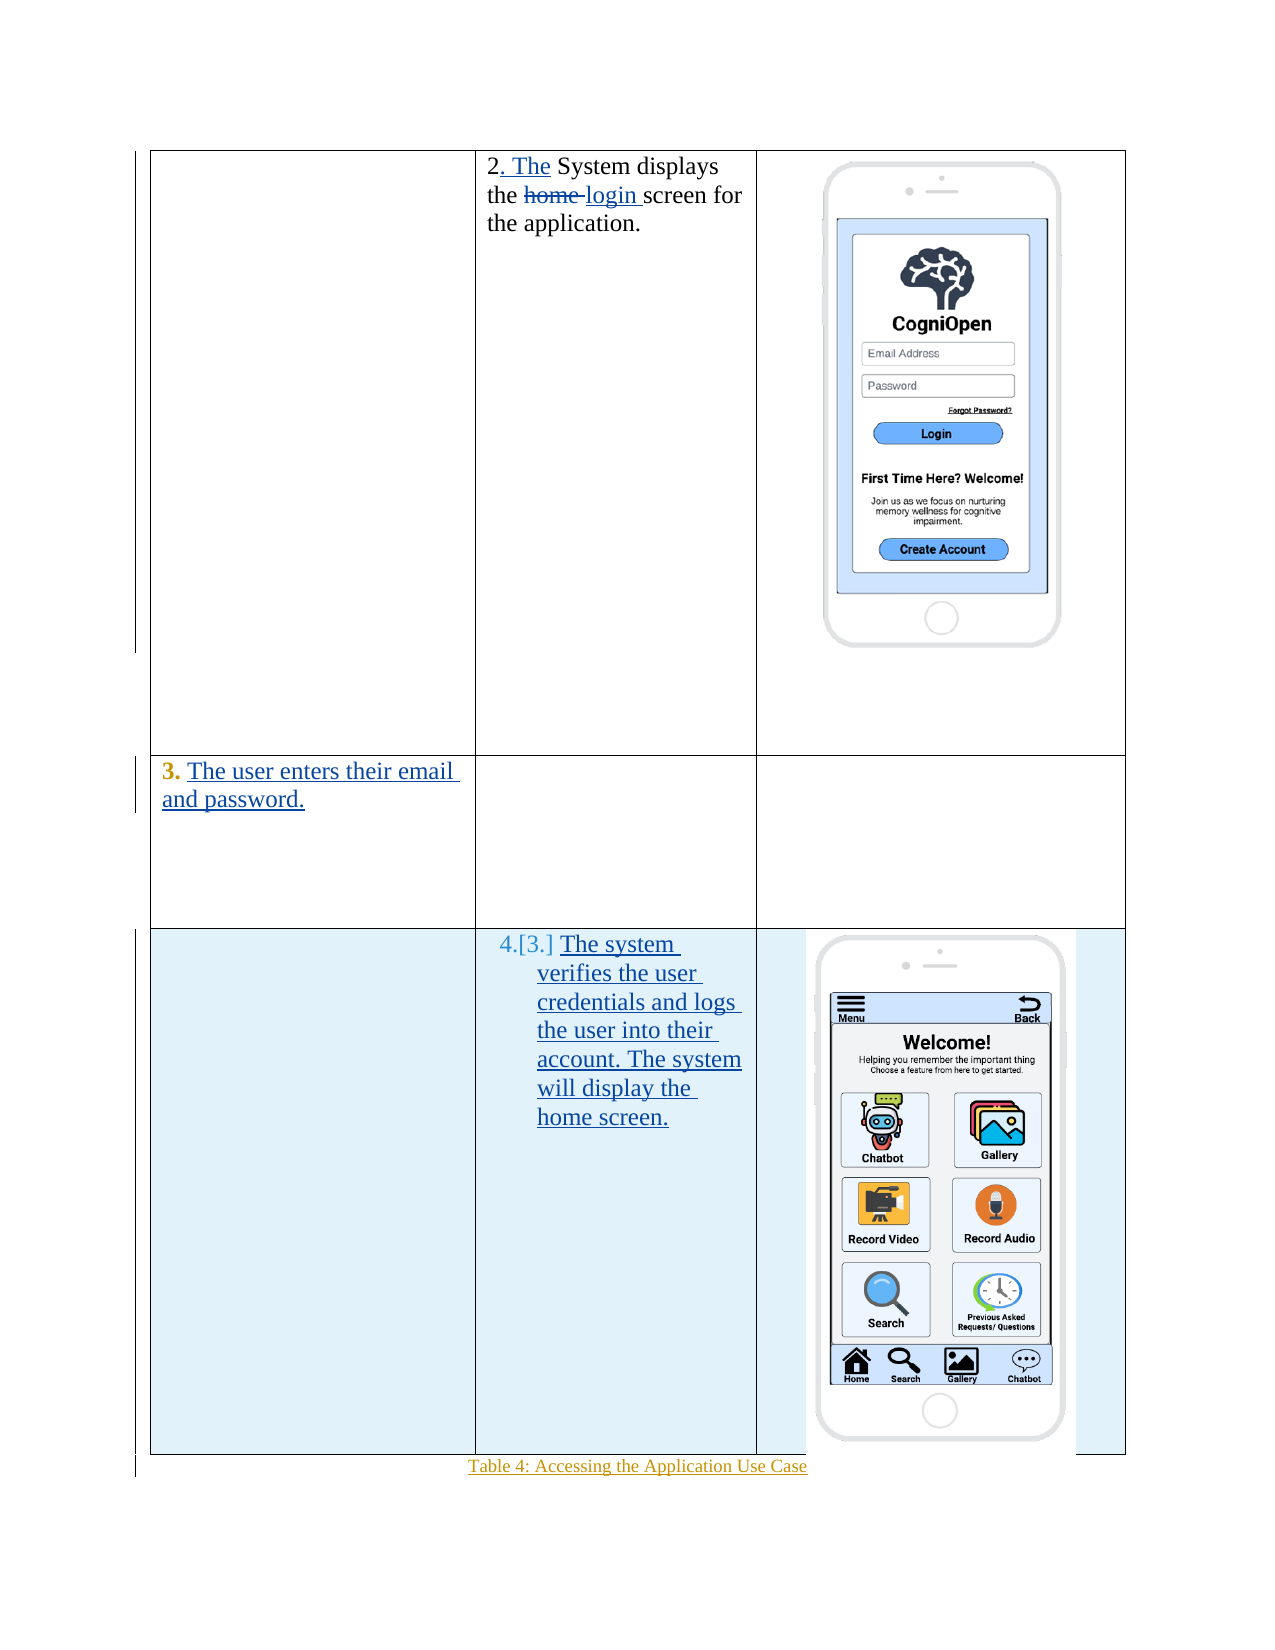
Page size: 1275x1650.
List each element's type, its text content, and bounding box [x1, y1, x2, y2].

picture [816, 151, 1067, 654]
table_cell 2 System displays the screen for the application. [476, 151, 756, 755]
table_cell 3. [151, 756, 475, 928]
picture [806, 929, 1077, 1455]
table_cell [151, 151, 475, 755]
table_cell [476, 756, 756, 928]
table_cell [757, 756, 1125, 928]
table_cell [757, 151, 1125, 755]
